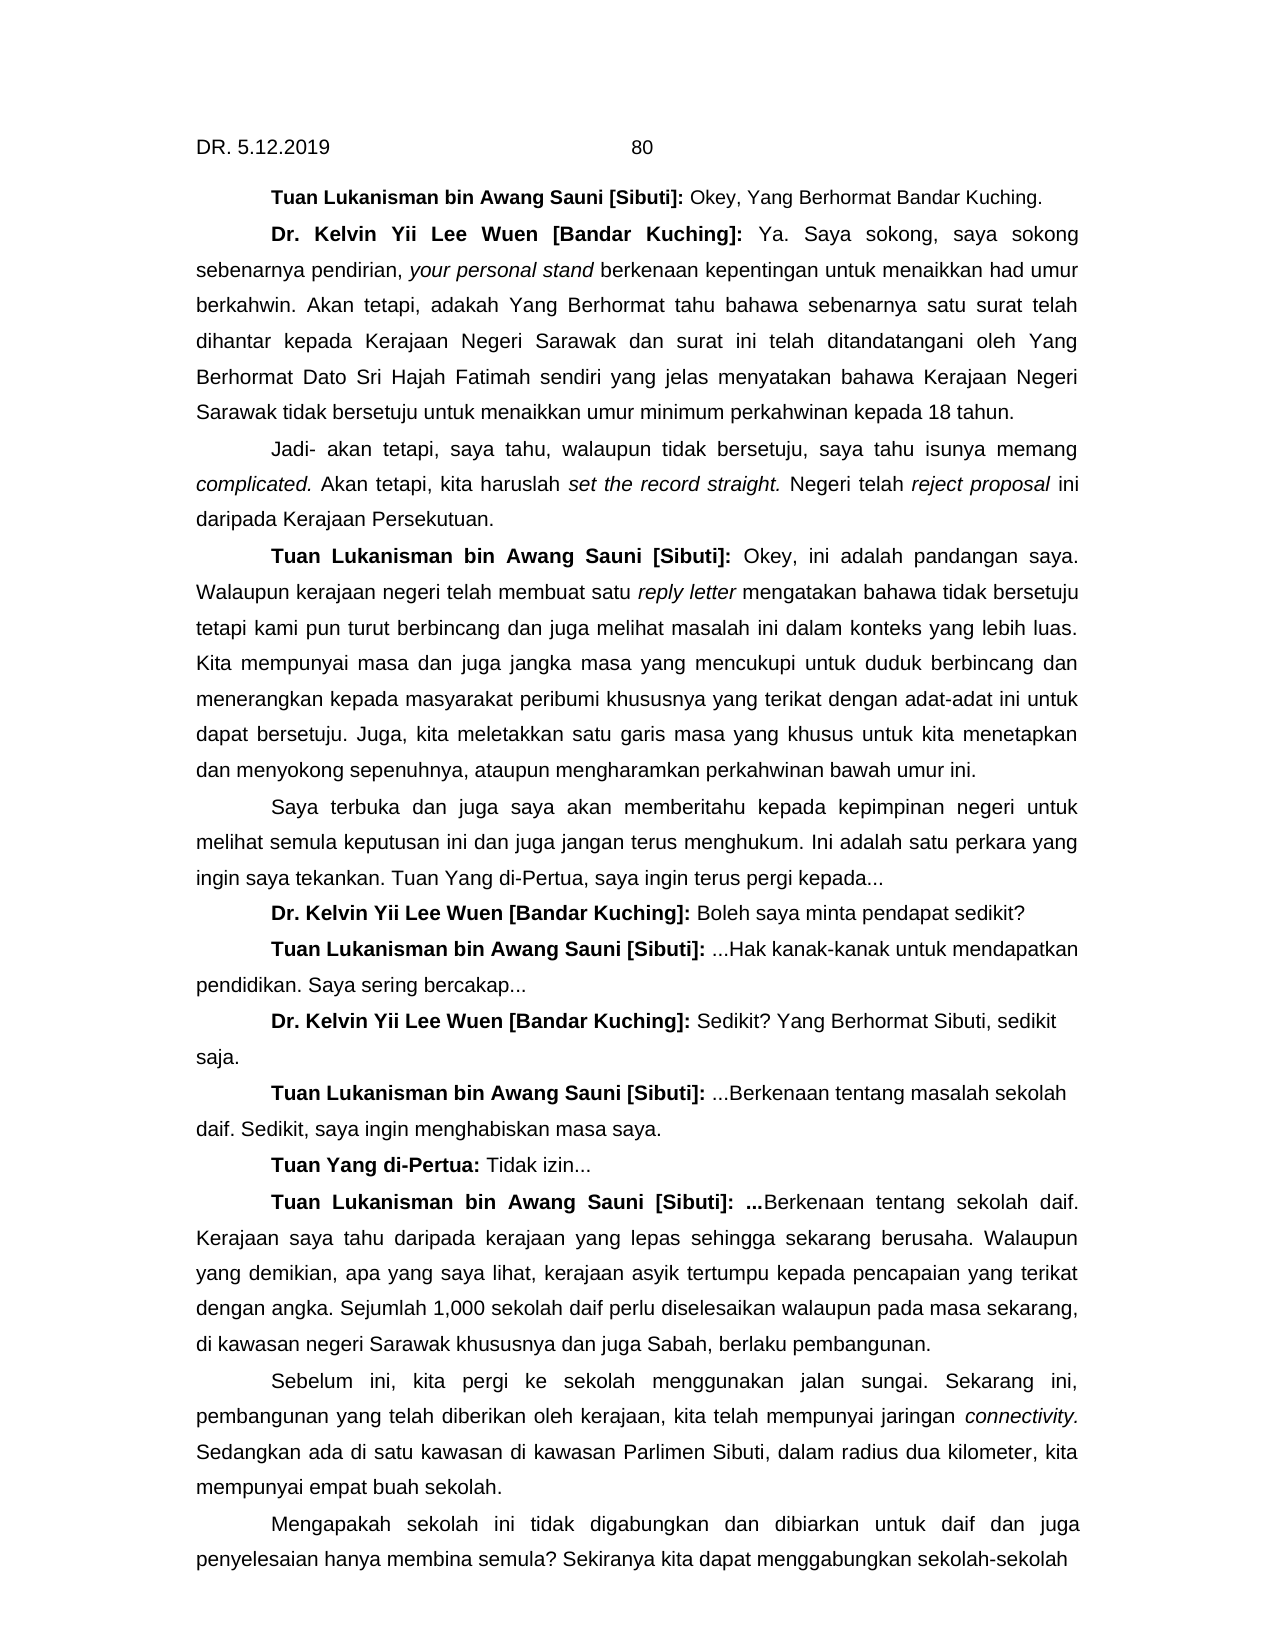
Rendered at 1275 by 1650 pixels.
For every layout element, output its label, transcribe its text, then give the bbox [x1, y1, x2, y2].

text Sebelum ini, kita pergi ke sekolah menggunakan jalan sungai. Sekarang ini, pembangunan yang telah diberikan oleh kerajaan, kita telah mempunyai jaringan connectivity. Sedangkan ada di satu kawasan di kawasan Parlimen Sibuti, dalam radius dua kilometer, kita mempunyai empat buah sekolah. [196, 1369, 1079, 1499]
text pendidikan. Saya sering bercakap... [196, 973, 1125, 997]
text Dr. Kelvin Yii Lee Wuen [Bandar Kuching]: Sedikit? Yang Berhormat Sibuti, sedikit [271, 1009, 1125, 1033]
text Tuan Lukanisman bin Awang Sauni [Sibuti]: ...Hak kanak-kanak untuk mendapatkan [271, 937, 1125, 961]
text Tuan Lukanisman bin Awang Sauni [Sibuti]: ...Berkenaan tentang sekolah daif. Kerajaan saya tahu daripada kerajaan yang lepas sehingga sekarang berusaha. Walaupun yang demikian, apa yang saya lihat, kerajaan asyik tertumpu kepada pencapaian yang terikat dengan angka. Sejumlah 1,000 sekolah daif perlu diselesaikan walaupun pada masa sekarang, di kawasan negeri Sarawak khususnya dan juga Sabah, berlaku pembangunan. [196, 1190, 1079, 1356]
text Saya terbuka dan juga saya akan memberitahu kepada kepimpinan negeri untuk melihat semula keputusan ini dan juga jangan terus menghukum. Ini adalah satu perkara yang ingin saya tekankan. Tuan Yang di-Pertua, saya ingin terus pergi kepada... [196, 795, 1079, 889]
text Tuan Lukanisman bin Awang Sauni [Sibuti]: Okey, ini adalah pandangan saya. Walaupun kerajaan negeri telah membuat satu reply letter mengatakan bahawa tidak bersetuju tetapi kami pun turut berbincang dan juga melihat masalah ini dalam konteks yang lebih luas. Kita mempunyai masa dan juga jangka masa yang mencukupi untuk duduk berbincang dan menerangkan kepada masyarakat peribumi khususnya yang terikat dengan adat-adat ini untuk dapat bersetuju. Juga, kita meletakkan satu garis masa yang khusus untuk kita menetapkan dan menyokong sepenuhnya, ataupun mengharamkan perkahwinan bawah umur ini. [196, 544, 1079, 782]
text Dr. Kelvin Yii Lee Wuen [Bandar Kuching]: Boleh saya minta pendapat sedikit? [271, 901, 1125, 925]
text Mengapakah sekolah ini tidak digabungkan dan dibiarkan untuk daif dan juga penyelesaian hanya membina semula? Sekiranya kita dapat menggabungkan sekolah-sekolah [196, 1512, 1081, 1570]
text Tuan Lukanisman bin Awang Sauni [Sibuti]: Okey, Yang Berhormat Bandar Kuching. [271, 186, 1125, 209]
text Tuan Lukanisman bin Awang Sauni [Sibuti]: ...Berkenaan tentang masalah sekolah [271, 1081, 1125, 1105]
text Jadi- akan tetapi, saya tahu, walaupun tidak bersetuju, saya tahu isunya memang complicated. Akan tetapi, kita haruslah set the record straight. Negeri telah reject proposal ini daripada Kerajaan Persekutuan. [196, 437, 1079, 531]
text Dr. Kelvin Yii Lee Wuen [Bandar Kuching]: Ya. Saya sokong, saya sokong sebenarnya pendirian, your personal stand berkenaan kepentingan untuk menaikkan had umur berkahwin. Akan tetapi, adakah Yang Berhormat tahu bahawa sebenarnya satu surat telah dihantar kepada Kerajaan Negeri Sarawak dan surat ini telah ditandatangani oleh Yang Berhormat Dato Sri Hajah Fatimah sendiri yang jelas menyatakan bahawa Kerajaan Negeri Sarawak tidak bersetuju untuk menaikkan umur minimum perkahwinan kepada 18 tahun. [196, 222, 1079, 424]
text DR. 5.12.2019 80 [196, 135, 1125, 159]
text Tuan Yang di-Pertua: Tidak izin... [271, 1153, 1125, 1177]
text saja. [196, 1045, 1125, 1069]
text daif. Sedikit, saya ingin menghabiskan masa saya. [196, 1117, 1125, 1141]
